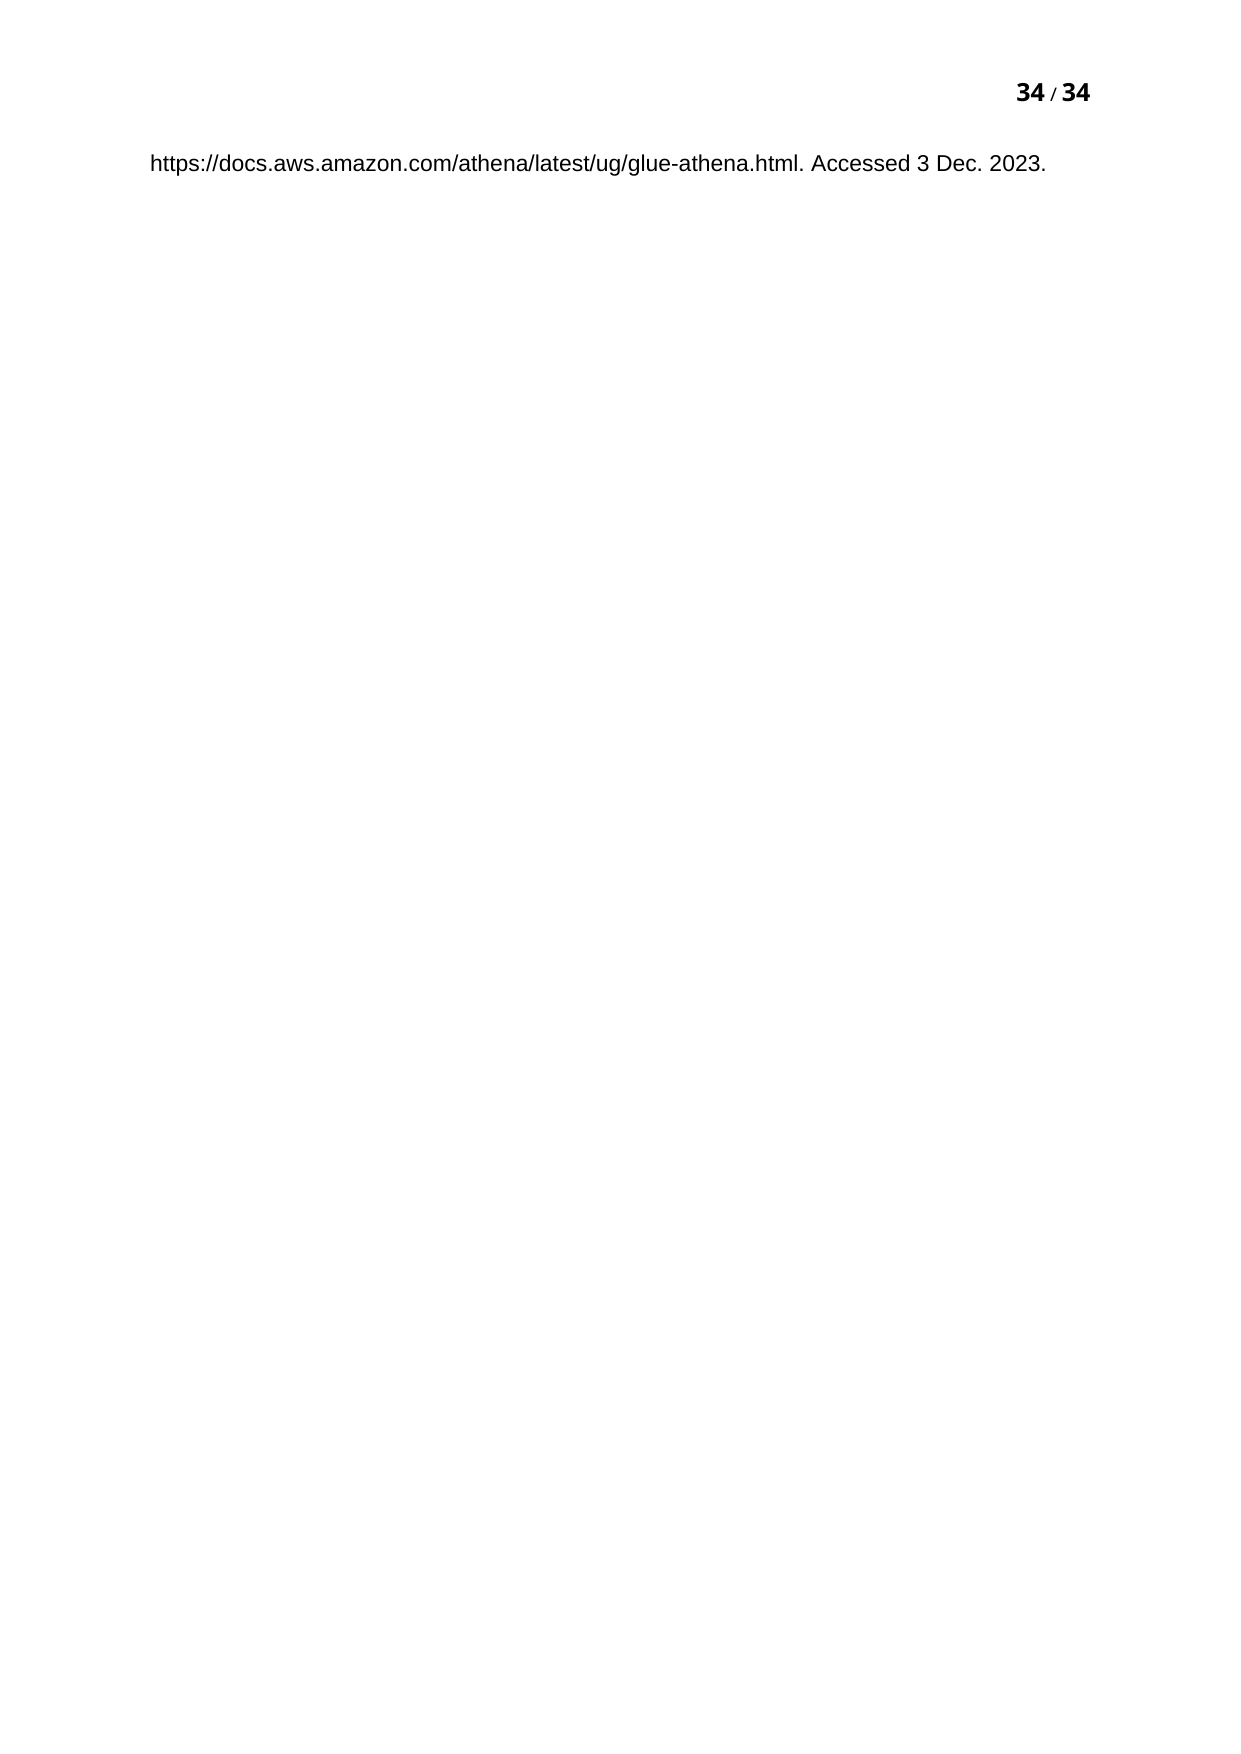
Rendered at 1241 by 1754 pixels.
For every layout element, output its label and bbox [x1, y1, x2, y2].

text [150, 150, 1090, 176]
